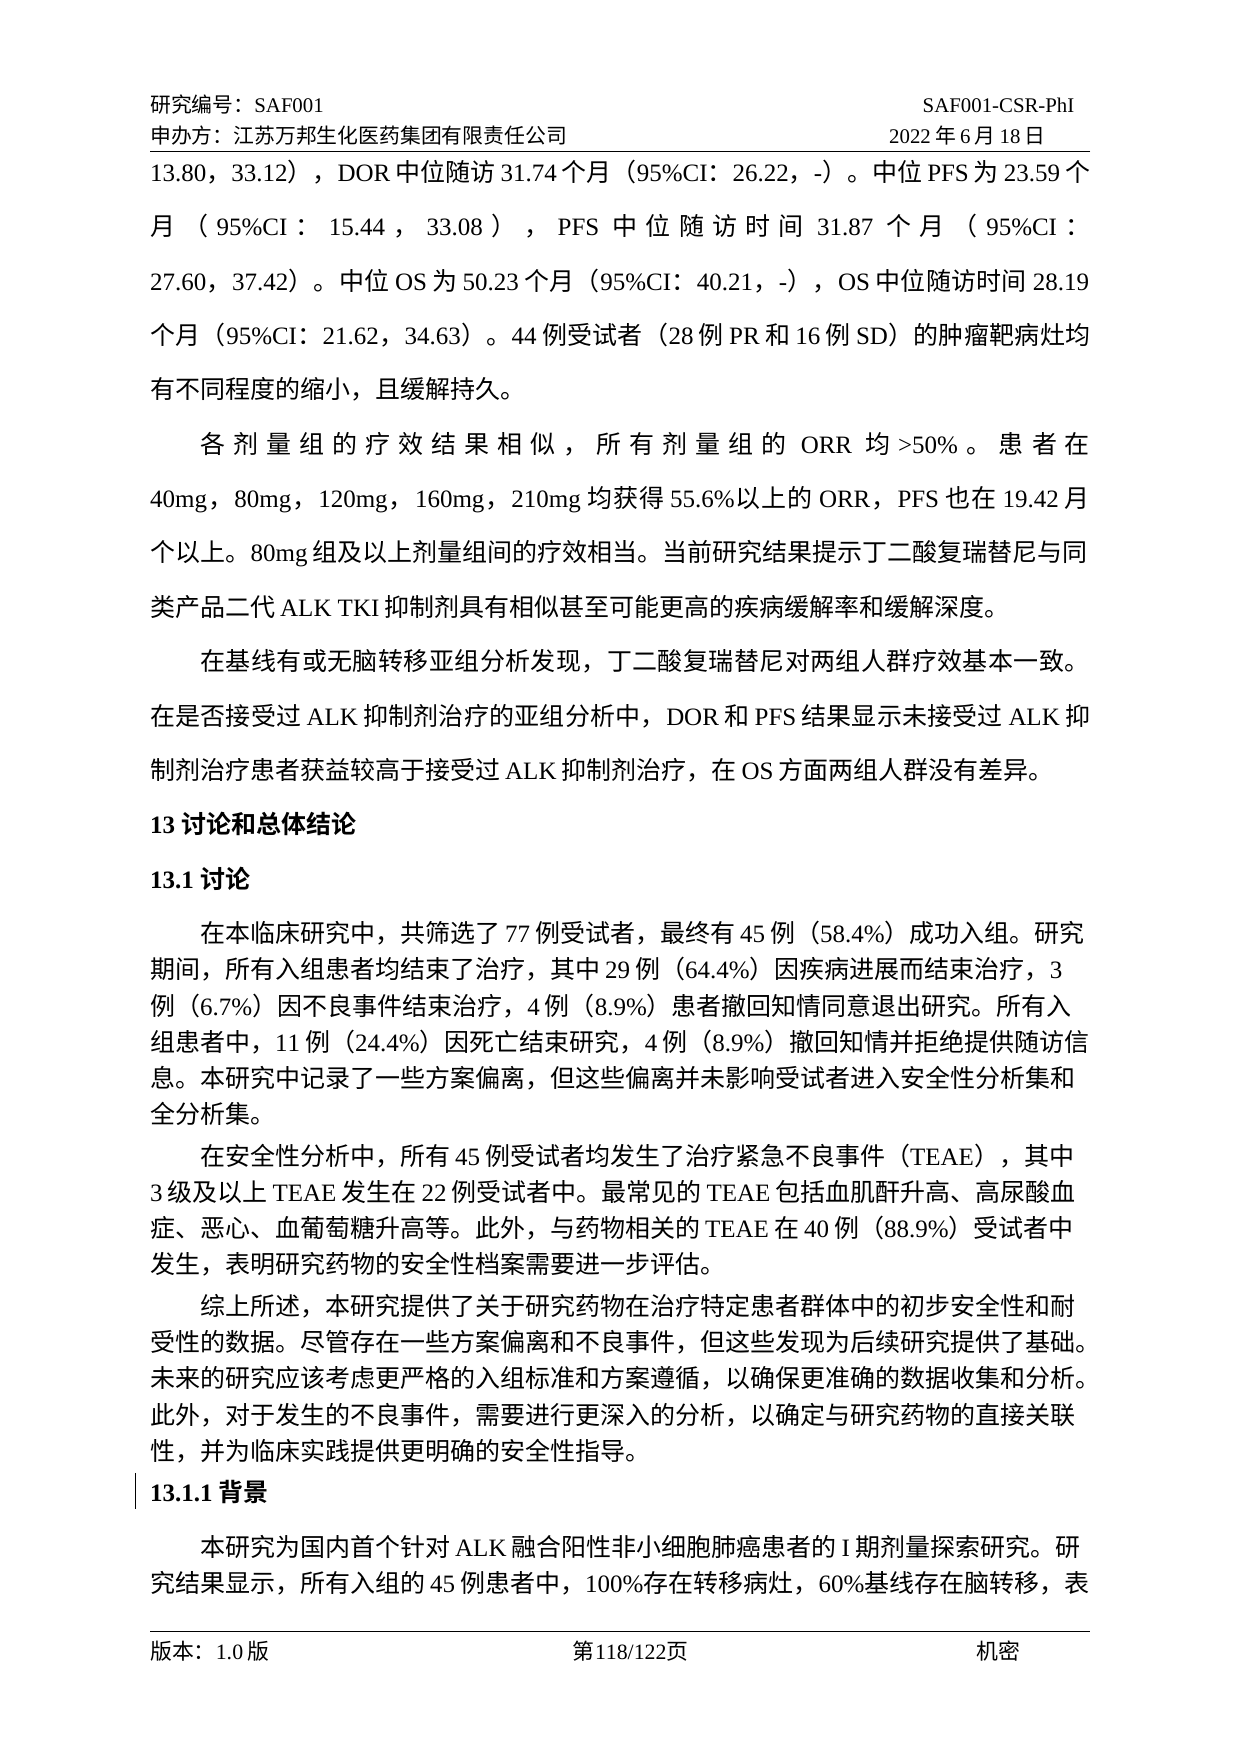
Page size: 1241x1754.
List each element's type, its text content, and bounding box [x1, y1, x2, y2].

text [150, 152, 1090, 406]
list 13.1 讨论 [150, 859, 1090, 895]
list 13 讨论和总体结论 [150, 805, 1090, 841]
text 在安全性分析中，所有45例受试者均发生了治疗紧急不良事件（TEAE），其中3级及以上TEAE发生在22例受试者中。最常见的TEAE包括血肌酐升高、高尿酸血症、恶心、血葡萄糖升高等。此外，与药物相关的TEAE在40例（88.9%）受试者中发生，表明研究药物的安全性档案需要进一步评估。 [150, 1136, 1090, 1281]
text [150, 1527, 1090, 1600]
text 综上所述，本研究提供了关于研究药物在治疗特定患者群体中的初步安全性和耐受性的数据。尽管存在一些方案偏离和不良事件，但这些发现为后续研究提供了基础。未来的研究应该考虑更严格的入组标准和方案遵循，以确保更准确的数据收集和分析。此外，对于发生的不良事件，需要进行更深入的分析，以确定与研究药物的直接关联性，并为临床实践提供更明确的安全性指导。 [150, 1286, 1090, 1468]
text 在基线有或无脑转移亚组分析发现，丁二酸复瑞替尼对两组人群疗效基本一致。在是否接受过ALK抑制剂治疗的亚组分析中，DOR和PFS结果显示未接受过ALK抑制剂治疗患者获益较高于接受过ALK抑制剂治疗，在OS方面两组人群没有差异。 [150, 642, 1090, 787]
list 13.1.1 背景 [150, 1473, 1090, 1509]
text 在本临床研究中，共筛选了77例受试者，最终有45例（58.4%）成功入组。研究期间，所有入组患者均结束了治疗，其中29例（64.4%）因疾病进展而结束治疗，3例（6.7%）因不良事件结束治疗，4例（8.9%）患者撤回知情同意退出研究。所有入组患者中，11例（24.4%）因死亡结束研究，4例（8.9%）撤回知情并拒绝提供随访信息。本研究中记录了一些方案偏离，但这些偏离并未影响受试者进入安全性分析集和全分析集。 [150, 913, 1090, 1131]
text 各剂量组的疗效结果相似，所有剂量组的ORR均>50%。患者在40mg，80mg，120mg，160mg，210mg均获得55.6%以上的ORR，PFS也在19.42月个以上。80mg组及以上剂量组间的疗效相当。当前研究结果提示丁二酸复瑞替尼与同类产品二代ALK TKI抑制剂具有相似甚至可能更高的疾病缓解率和缓解深度。 [150, 424, 1090, 623]
